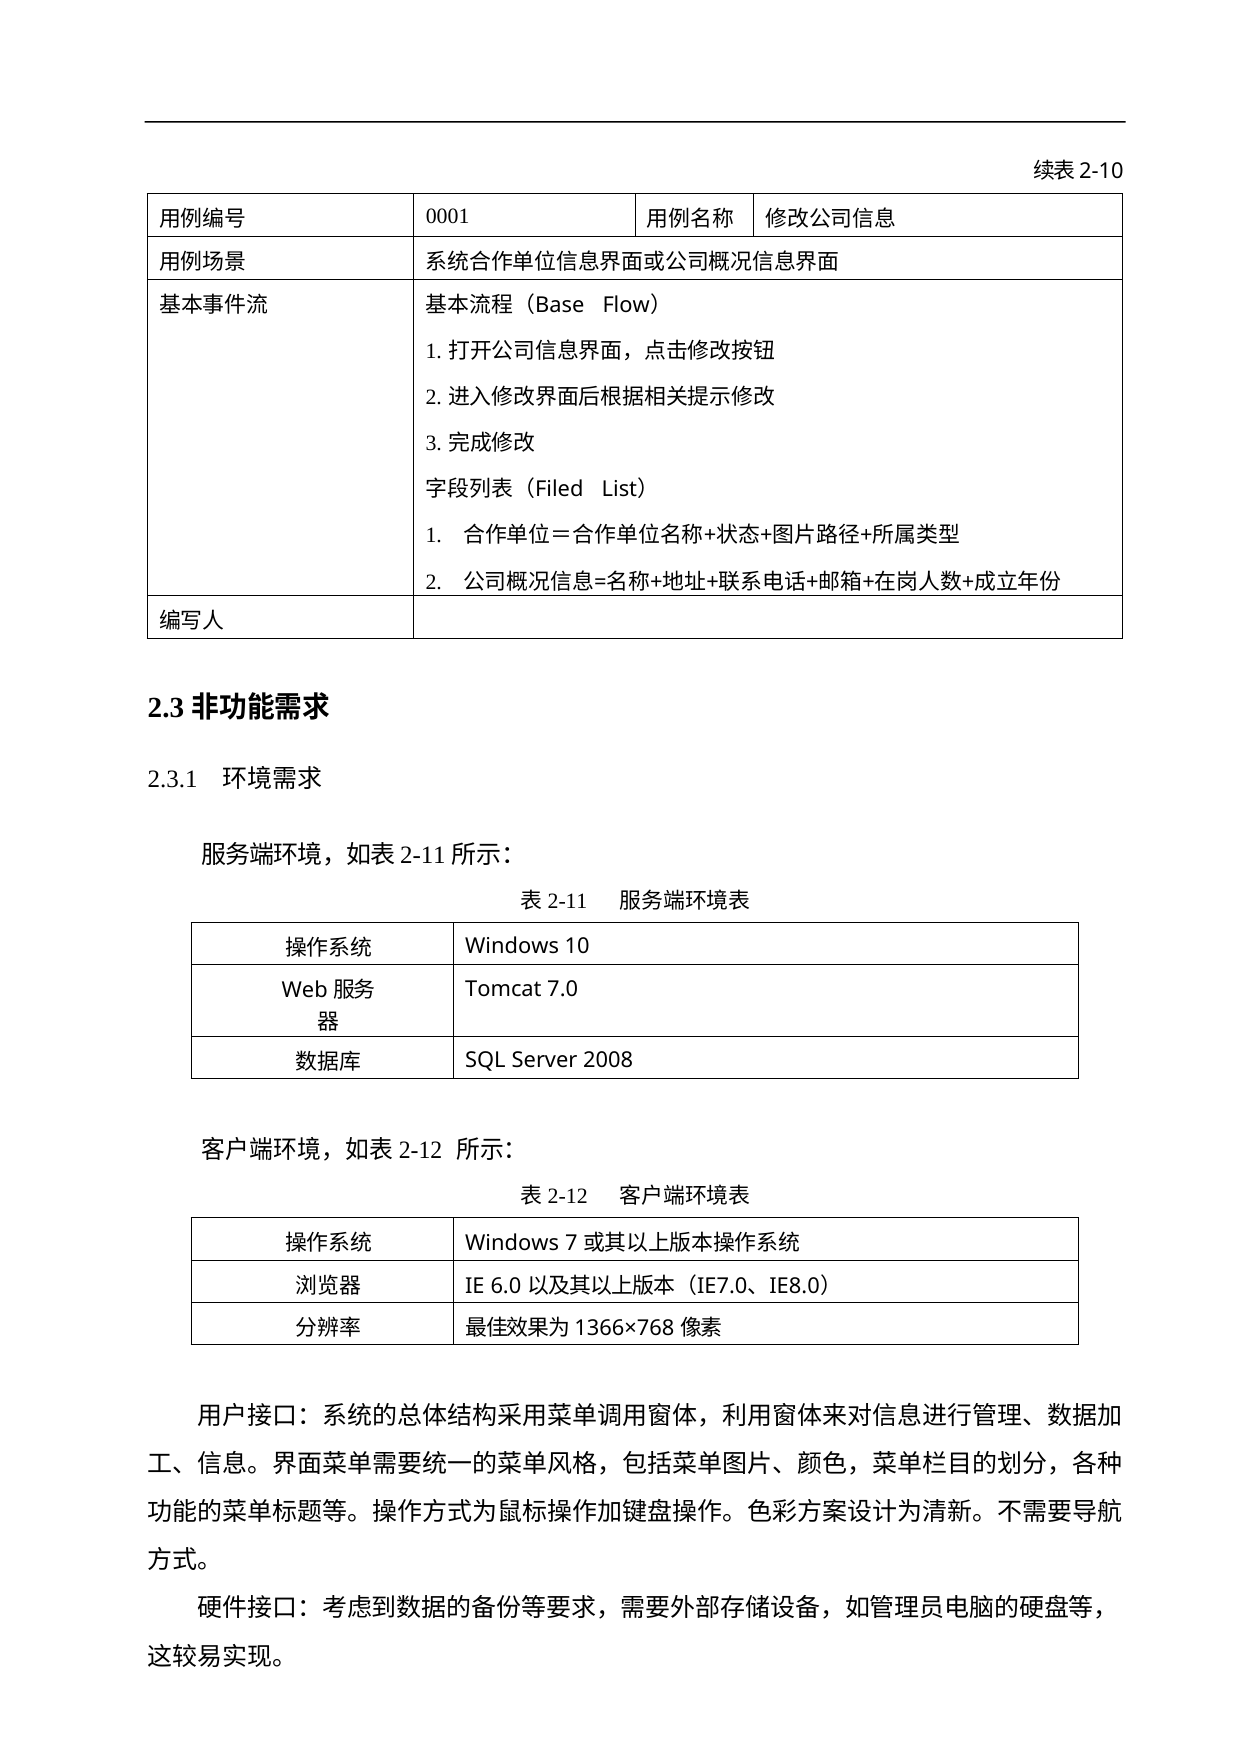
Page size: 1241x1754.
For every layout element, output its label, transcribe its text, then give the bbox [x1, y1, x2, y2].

table_header Windows 7 或其以上版本操作系统 [454, 1218, 1078, 1259]
table_cell 基本事件流 [148, 280, 413, 595]
table_header 修改公司信息 [754, 194, 1122, 236]
table_cell Tomcat 7.0 [454, 965, 1078, 1036]
table_header 操作系统 [192, 923, 453, 964]
table_cell 编写人 [148, 596, 413, 638]
table_header 用例编号 [148, 194, 413, 236]
subtitle 环境需求 [147, 758, 1184, 794]
table_cell [414, 596, 1122, 638]
text 续表 2-10 [125, 153, 1123, 185]
table_cell 用例场景 [148, 237, 413, 279]
table_cell IE 6.0 以及其以上版本（IE7.0、IE8.0） [454, 1261, 1078, 1302]
table_cell 最佳效果为 1366×768 像素 [454, 1303, 1078, 1344]
table_header 0001 [414, 194, 635, 236]
subtitle 客户端环境，如表 2-12 所示： [125, 1129, 604, 1166]
table_header 用例名称 [636, 194, 753, 236]
subtitle 非功能需求 [147, 676, 1184, 727]
text 表 2-11 服务端环境表 [125, 883, 1146, 914]
table_header Windows 10 [454, 923, 1078, 964]
table_cell 浏览器 [192, 1261, 453, 1302]
table_cell 分辨率 [192, 1303, 453, 1344]
table_cell SQL Server 2008 [454, 1037, 1078, 1078]
table_cell 系统合作单位信息界面或公司概况信息界面 [414, 237, 1122, 279]
table_cell 基本流程（Base Flow） 打开公司信息界面，点击修改按钮 进入修改界面后根据相关提示修改 完成修改 字段列表（Filed List） 合作单位＝合作单位名称+状态+图片路径+所属类型 公司概况信息=名称+地址+联系电话+邮箱+在岗人数+成立年份 [414, 280, 1122, 595]
table_cell Web 服务器 [192, 965, 453, 1036]
table_cell 数据库 [192, 1037, 453, 1078]
text 表 2-12 客户端环境表 [125, 1178, 1146, 1209]
text 服务端环境，如表 2-11 所示： [125, 834, 603, 871]
subtitle 用户接口：系统的总体结构采用菜单调用窗体，利用窗体来对信息进行管理、数据加工、信息。界面菜单需要统一的菜单风格，包括菜单图片、颜色，菜单栏目的划分，各种功能的菜单标题等。操作方式为鼠标操作加键盘操作。色彩方案设计为清新。不需要导航方式。 [147, 1395, 1123, 1576]
text 硬件接口：考虑到数据的备份等要求，需要外部存储设备，如管理员电脑的硬盘等， 这较易实现。 [147, 1588, 1123, 1672]
table_header 操作系统 [192, 1218, 453, 1259]
